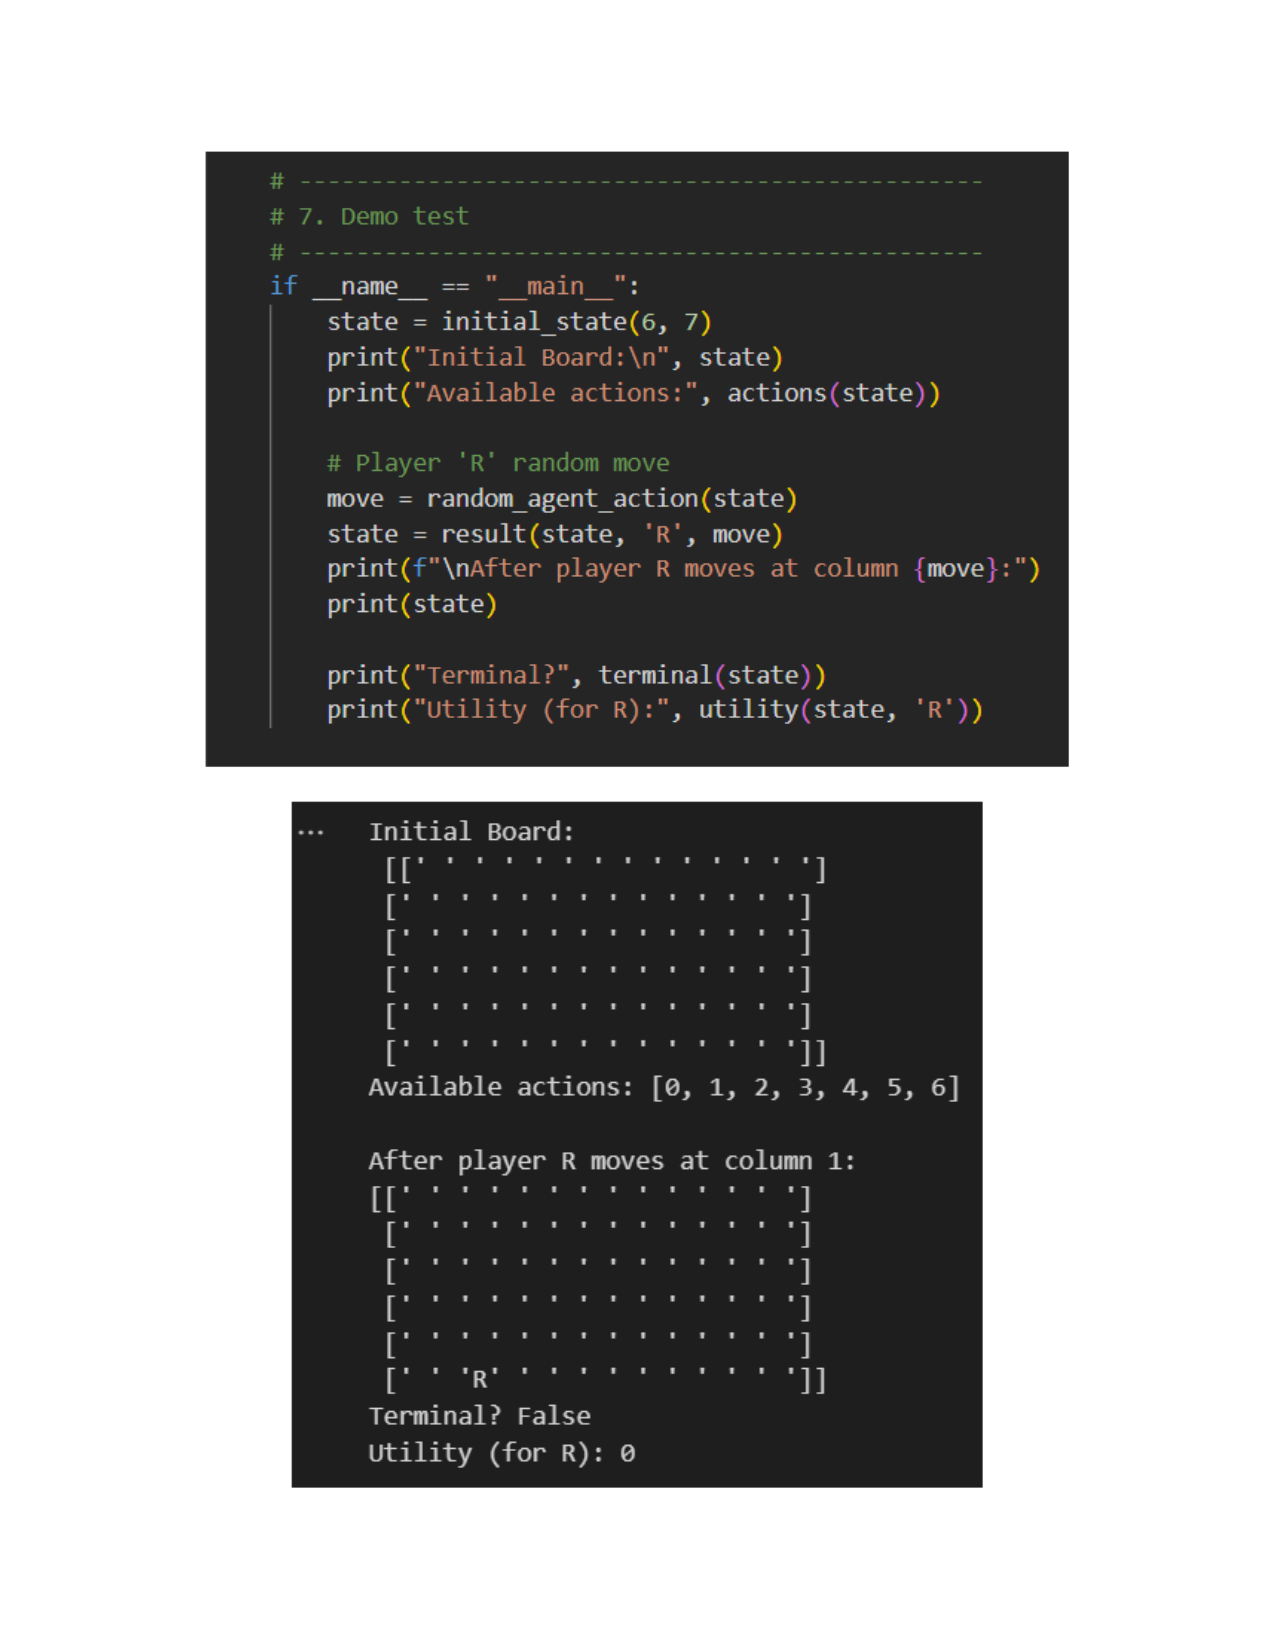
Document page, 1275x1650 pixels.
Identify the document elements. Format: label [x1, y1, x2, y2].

picture [203, 150, 1072, 770]
picture [289, 799, 986, 1491]
